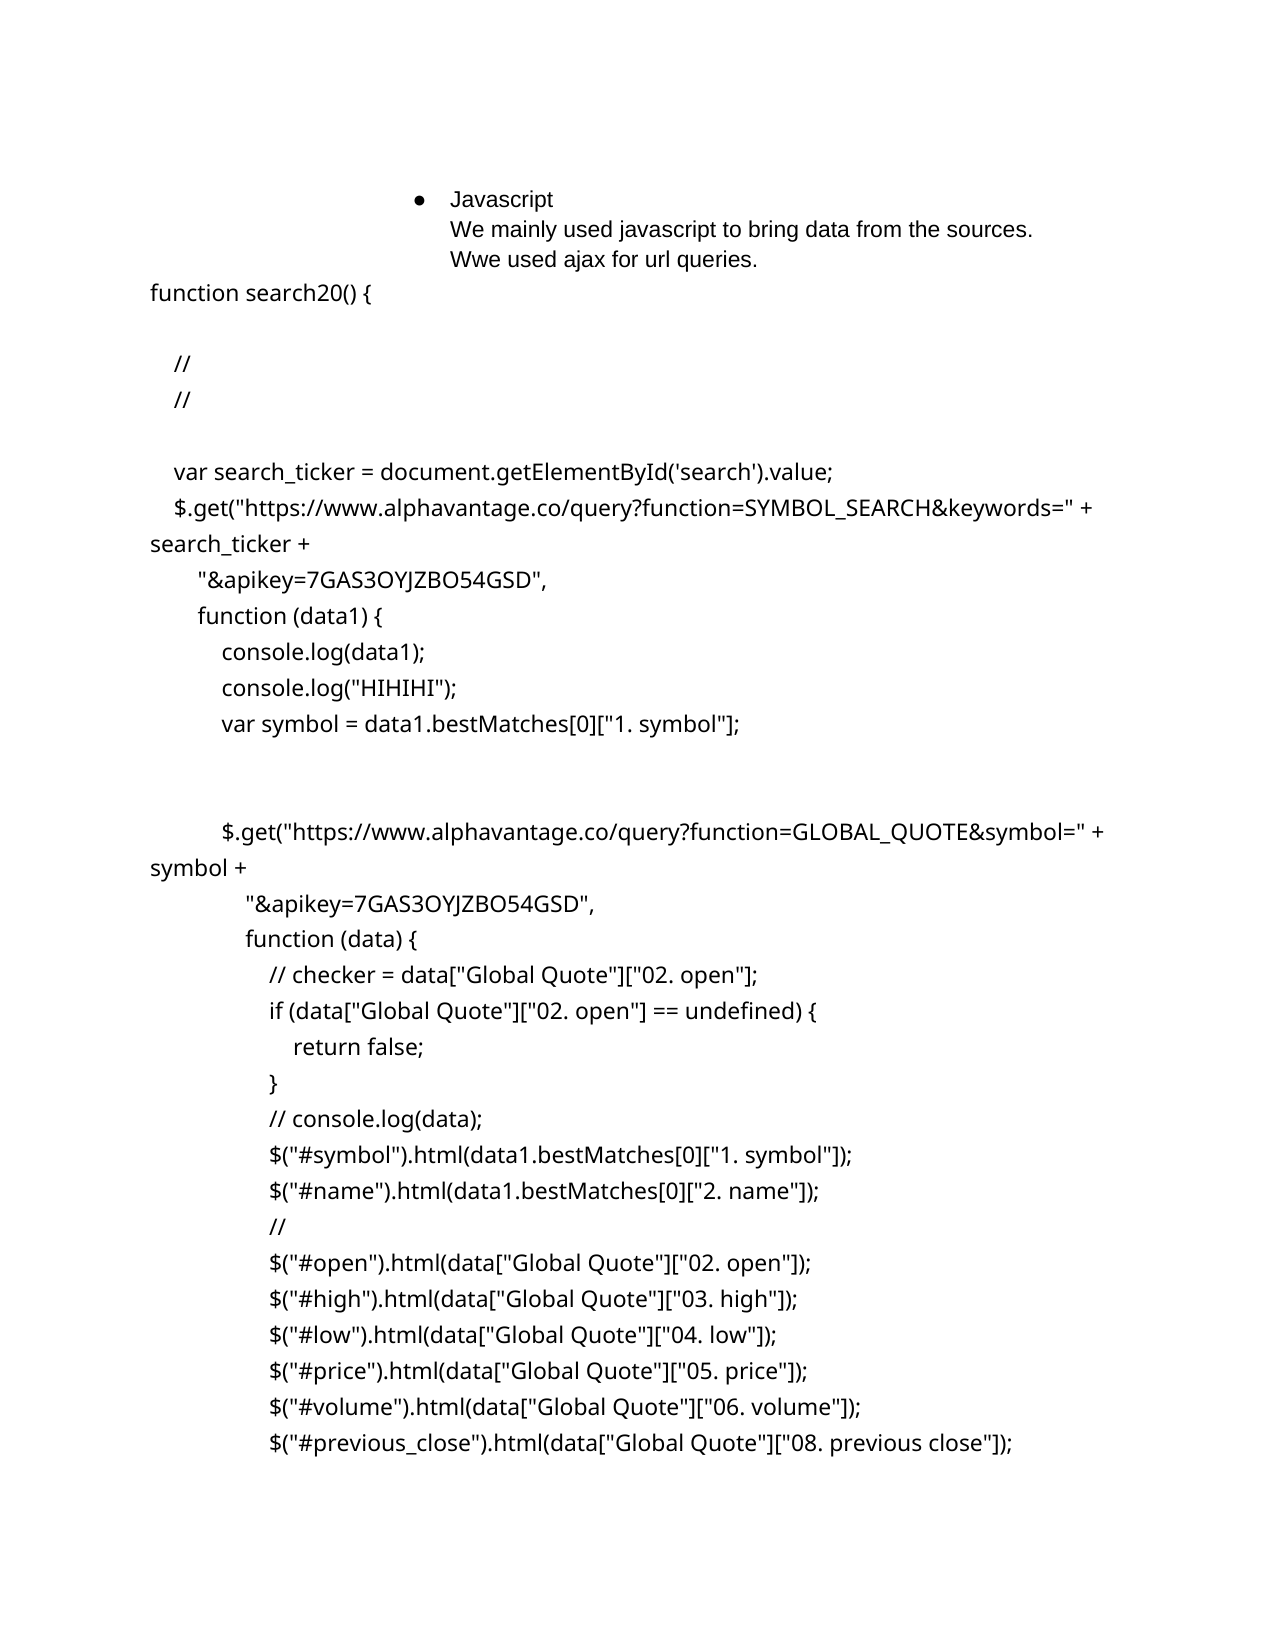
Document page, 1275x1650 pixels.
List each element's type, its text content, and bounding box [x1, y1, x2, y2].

text // [150, 348, 1125, 380]
text function (data) { [150, 923, 1125, 955]
text $.get("https://www.alphavantage.co/query?function=SYMBOL_SEARCH&keywords=" + search_ticker + [150, 492, 1125, 559]
text // [150, 384, 1125, 416]
text Wwe used ajax for url queries. [450, 246, 1125, 273]
text // checker = data["Global Quote"]["02. open"]; [150, 959, 1125, 991]
text // console.log(data); [150, 1103, 1125, 1134]
text } [150, 1067, 1125, 1098]
text $("#high").html(data["Global Quote"]["03. high"]); [150, 1283, 1125, 1314]
text $("#low").html(data["Global Quote"]["04. low"]); [150, 1319, 1125, 1350]
text return false; [150, 1031, 1125, 1062]
text "&apikey=7GAS3OYJZBO54GSD", [150, 564, 1125, 595]
text "&apikey=7GAS3OYJZBO54GSD", [150, 887, 1125, 919]
text $("#symbol").html(data1.bestMatches[0]["1. symbol"]); [150, 1139, 1125, 1170]
text $("#open").html(data["Global Quote"]["02. open"]); [150, 1247, 1125, 1278]
list Javascript [412, 186, 1125, 212]
text // [150, 1211, 1125, 1242]
text $("#previous_close").html(data["Global Quote"]["08. previous close"]); [150, 1427, 1125, 1458]
text var search_ticker = document.getElementById('search').value; [150, 456, 1125, 487]
text function (data1) { [150, 600, 1125, 631]
text if (data["Global Quote"]["02. open"] == undefined) { [150, 995, 1125, 1027]
text $("#price").html(data["Global Quote"]["05. price"]); [150, 1355, 1125, 1386]
text var symbol = data1.bestMatches[0]["1. symbol"]; [150, 708, 1125, 739]
text $.get("https://www.alphavantage.co/query?function=GLOBAL_QUOTE&symbol=" + symbol + [150, 816, 1125, 883]
text function search20() { [150, 277, 1125, 308]
text We mainly used javascript to bring data from the sources. [450, 216, 1125, 242]
text $("#volume").html(data["Global Quote"]["06. volume"]); [150, 1391, 1125, 1422]
text console.log("HIHIHI"); [150, 672, 1125, 703]
text console.log(data1); [150, 636, 1125, 667]
text $("#name").html(data1.bestMatches[0]["2. name"]); [150, 1175, 1125, 1206]
